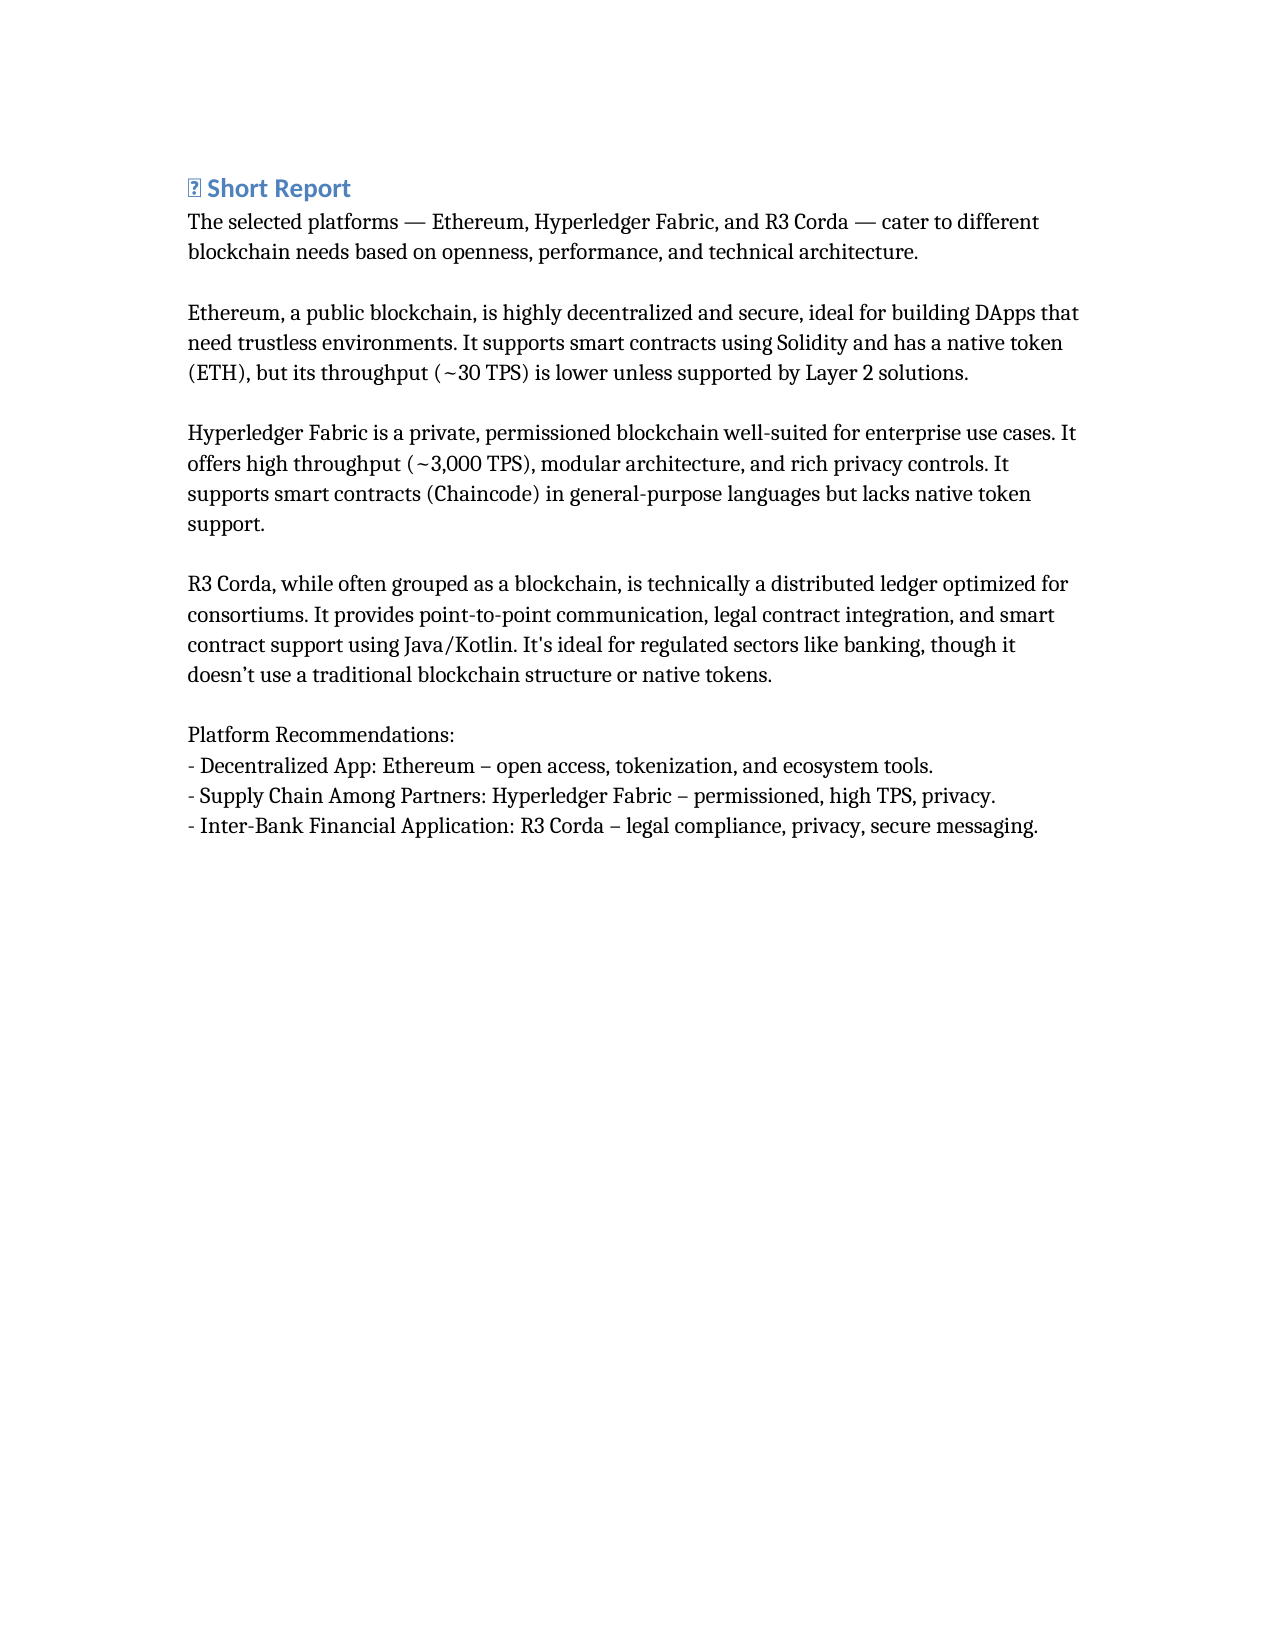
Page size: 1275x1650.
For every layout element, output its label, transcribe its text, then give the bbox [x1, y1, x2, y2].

subtitle 🧾 Short Report [187, 171, 1087, 204]
text The selected platforms — Ethereum, Hyperledger Fabric, and R3 Corda — cater to different blockchain needs based on openness, performance, and technical architecture. Ethereum, a public blockchain, is highly decentralized and secure, ideal for building DApps that need trustless environments. It supports smart contracts using Solidity and has a native token (ETH), but its throughput (~30 TPS) is lower unless supported by Layer 2 solutions. Hyperledger Fabric is a private, permissioned blockchain well-suited for enterprise use cases. It offers high throughput (~3,000 TPS), modular architecture, and rich privacy controls. It supports smart contracts (Chaincode) in general-purpose languages but lacks native token support. R3 Corda, while often grouped as a blockchain, is technically a distributed ledger optimized for consortiums. It provides point-to-point communication, legal contract integration, and smart contract support using Java/Kotlin. It's ideal for regulated sectors like banking, though it doesn’t use a traditional blockchain structure or native tokens. Platform Recommendations: - Decentralized App: Ethereum – open access, tokenization, and ecosystem tools. - Supply Chain Among Partners: Hyperledger Fabric – permissioned, high TPS, privacy. - Inter-Bank Financial Application: R3 Corda – legal compliance, privacy, secure messaging. [187, 209, 1087, 839]
